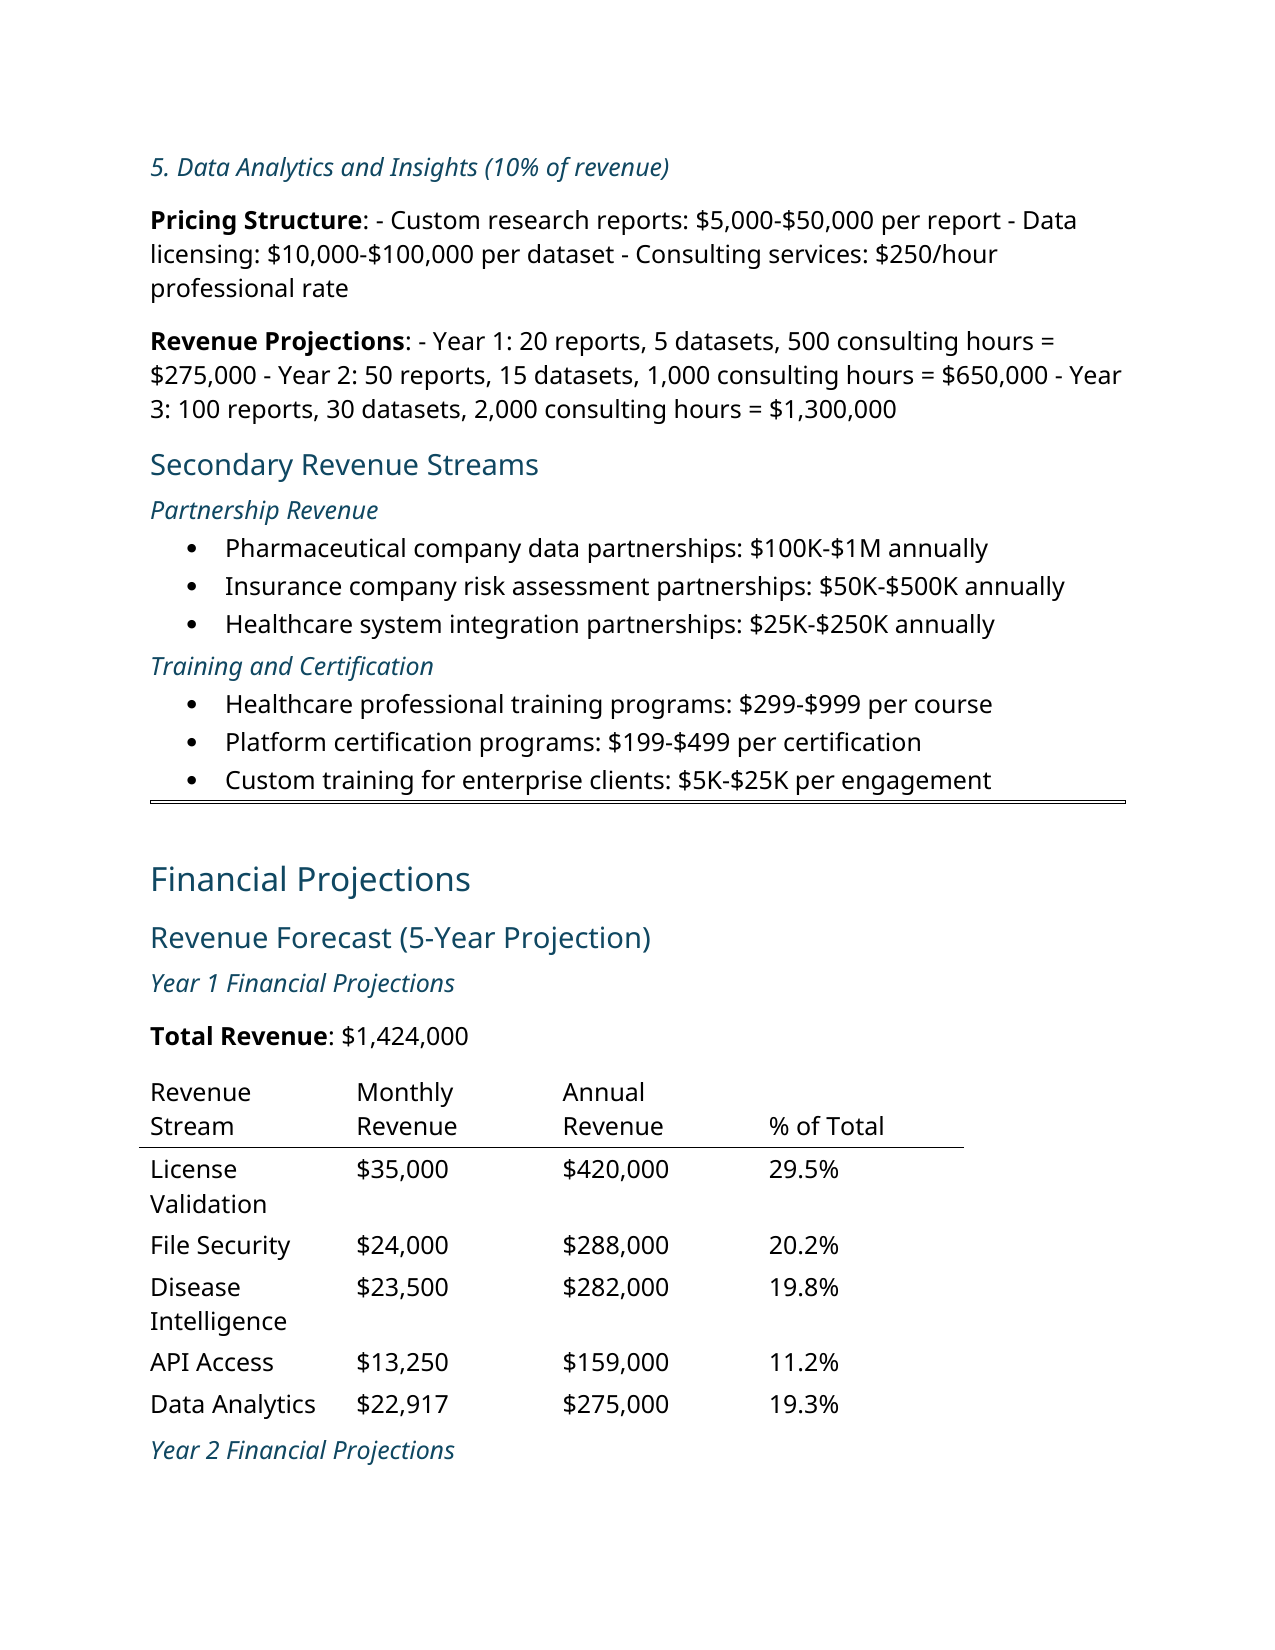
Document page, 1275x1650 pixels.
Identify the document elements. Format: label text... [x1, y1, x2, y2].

table_cell 11.2% [758, 1341, 964, 1383]
text Pricing Structure: - Custom research reports: $5,000-$50,000 per report - Data licensing: $10,000-$100,000 per dataset - Consulting services: $250/hour professional rate [150, 203, 1125, 305]
table_cell $22,917 [345, 1383, 551, 1424]
table_cell $13,250 [345, 1341, 551, 1383]
table_cell $159,000 [551, 1341, 757, 1383]
table_cell API Access [139, 1341, 345, 1383]
table_cell $288,000 [551, 1224, 757, 1266]
table_cell $23,500 [345, 1266, 551, 1341]
table_cell 29.5% [758, 1148, 964, 1224]
subtitle Partnership Revenue [150, 493, 1125, 527]
subtitle Year 2 Financial Projections [150, 1433, 1125, 1467]
subtitle 5. Data Analytics and Insights (10% of revenue) [150, 150, 1125, 184]
table_header Annual Revenue [551, 1071, 757, 1147]
table_cell $420,000 [551, 1148, 757, 1224]
table_cell Disease Intelligence [139, 1266, 345, 1341]
table_cell $24,000 [345, 1224, 551, 1266]
subtitle Revenue Forecast (5-Year Projection) [150, 918, 1125, 957]
table_cell 19.3% [758, 1383, 964, 1424]
table_cell License Validation [139, 1148, 345, 1224]
text Revenue Projections: - Year 1: 20 reports, 5 datasets, 500 consulting hours = $275,000 - Year 2: 50 reports, 15 datasets, 1,000 consulting hours = $650,000 - Year 3: 100 reports, 30 datasets, 2,000 consulting hours = $1,300,000 [150, 324, 1125, 426]
table_header Revenue Stream [139, 1071, 345, 1147]
text Total Revenue: $1,424,000 [150, 1018, 1125, 1052]
subtitle Training and Certification [150, 649, 1125, 683]
table_cell File Security [139, 1224, 345, 1266]
subtitle Financial Projections [150, 856, 1125, 901]
list Healthcare system integration partnerships: $25K-$250K annually [187, 607, 1125, 641]
table_cell $275,000 [551, 1383, 757, 1424]
table_cell 20.2% [758, 1224, 964, 1266]
table_header % of Total [758, 1071, 964, 1147]
table_cell $35,000 [345, 1148, 551, 1224]
list Pharmaceutical company data partnerships: $100K-$1M annually [187, 531, 1125, 565]
list Healthcare professional training programs: $299-$999 per course [187, 687, 1125, 721]
subtitle Year 1 Financial Projections [150, 966, 1125, 1000]
table_cell Data Analytics [139, 1383, 345, 1424]
list Insurance company risk assessment partnerships: $50K-$500K annually [187, 569, 1125, 603]
table_cell $282,000 [551, 1266, 757, 1341]
list Custom training for enterprise clients: $5K-$25K per engagement [187, 763, 1125, 797]
subtitle Secondary Revenue Streams [150, 445, 1125, 484]
table_header Monthly Revenue [345, 1071, 551, 1147]
list Platform certification programs: $199-$499 per certification [187, 725, 1125, 759]
table_cell 19.8% [758, 1266, 964, 1341]
